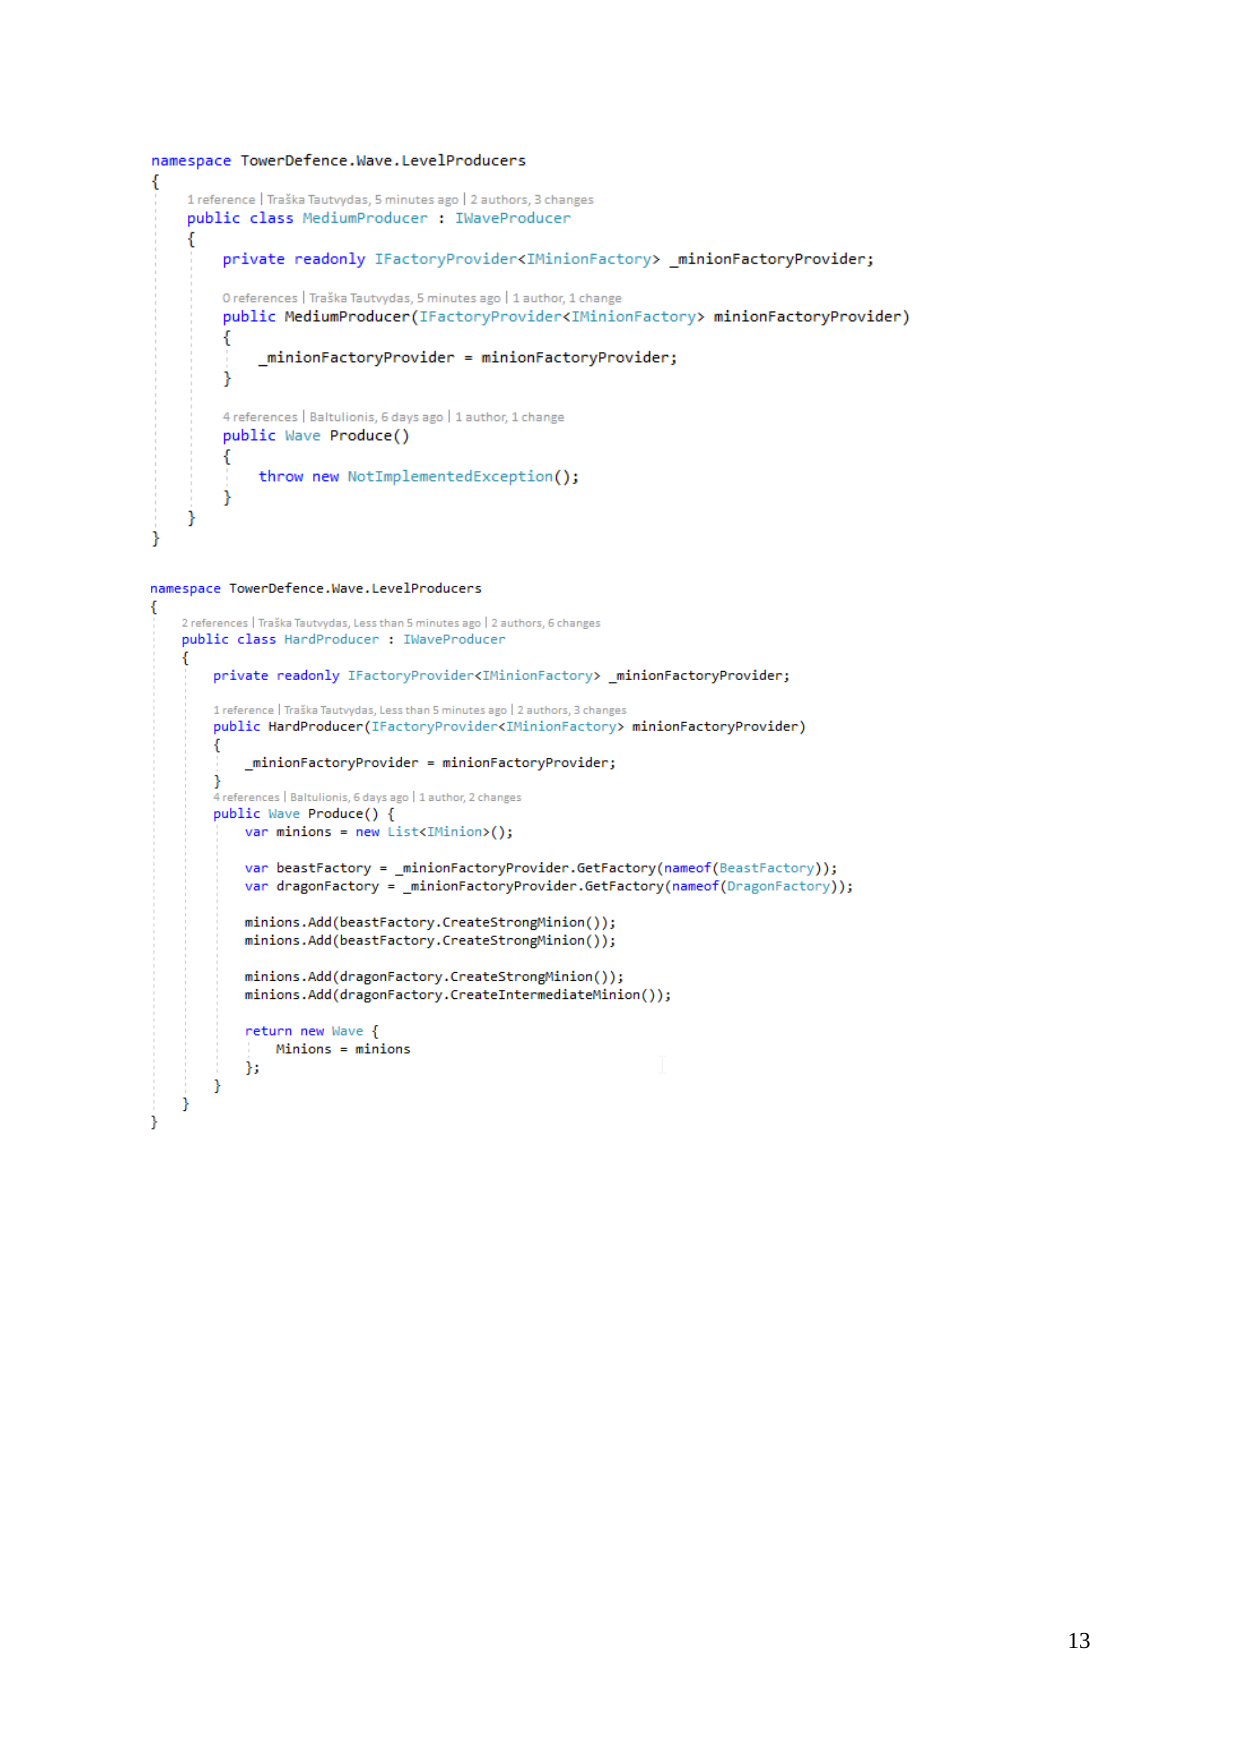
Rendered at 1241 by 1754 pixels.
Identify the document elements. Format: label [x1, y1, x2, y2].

picture [150, 577, 854, 1135]
picture [150, 150, 921, 548]
